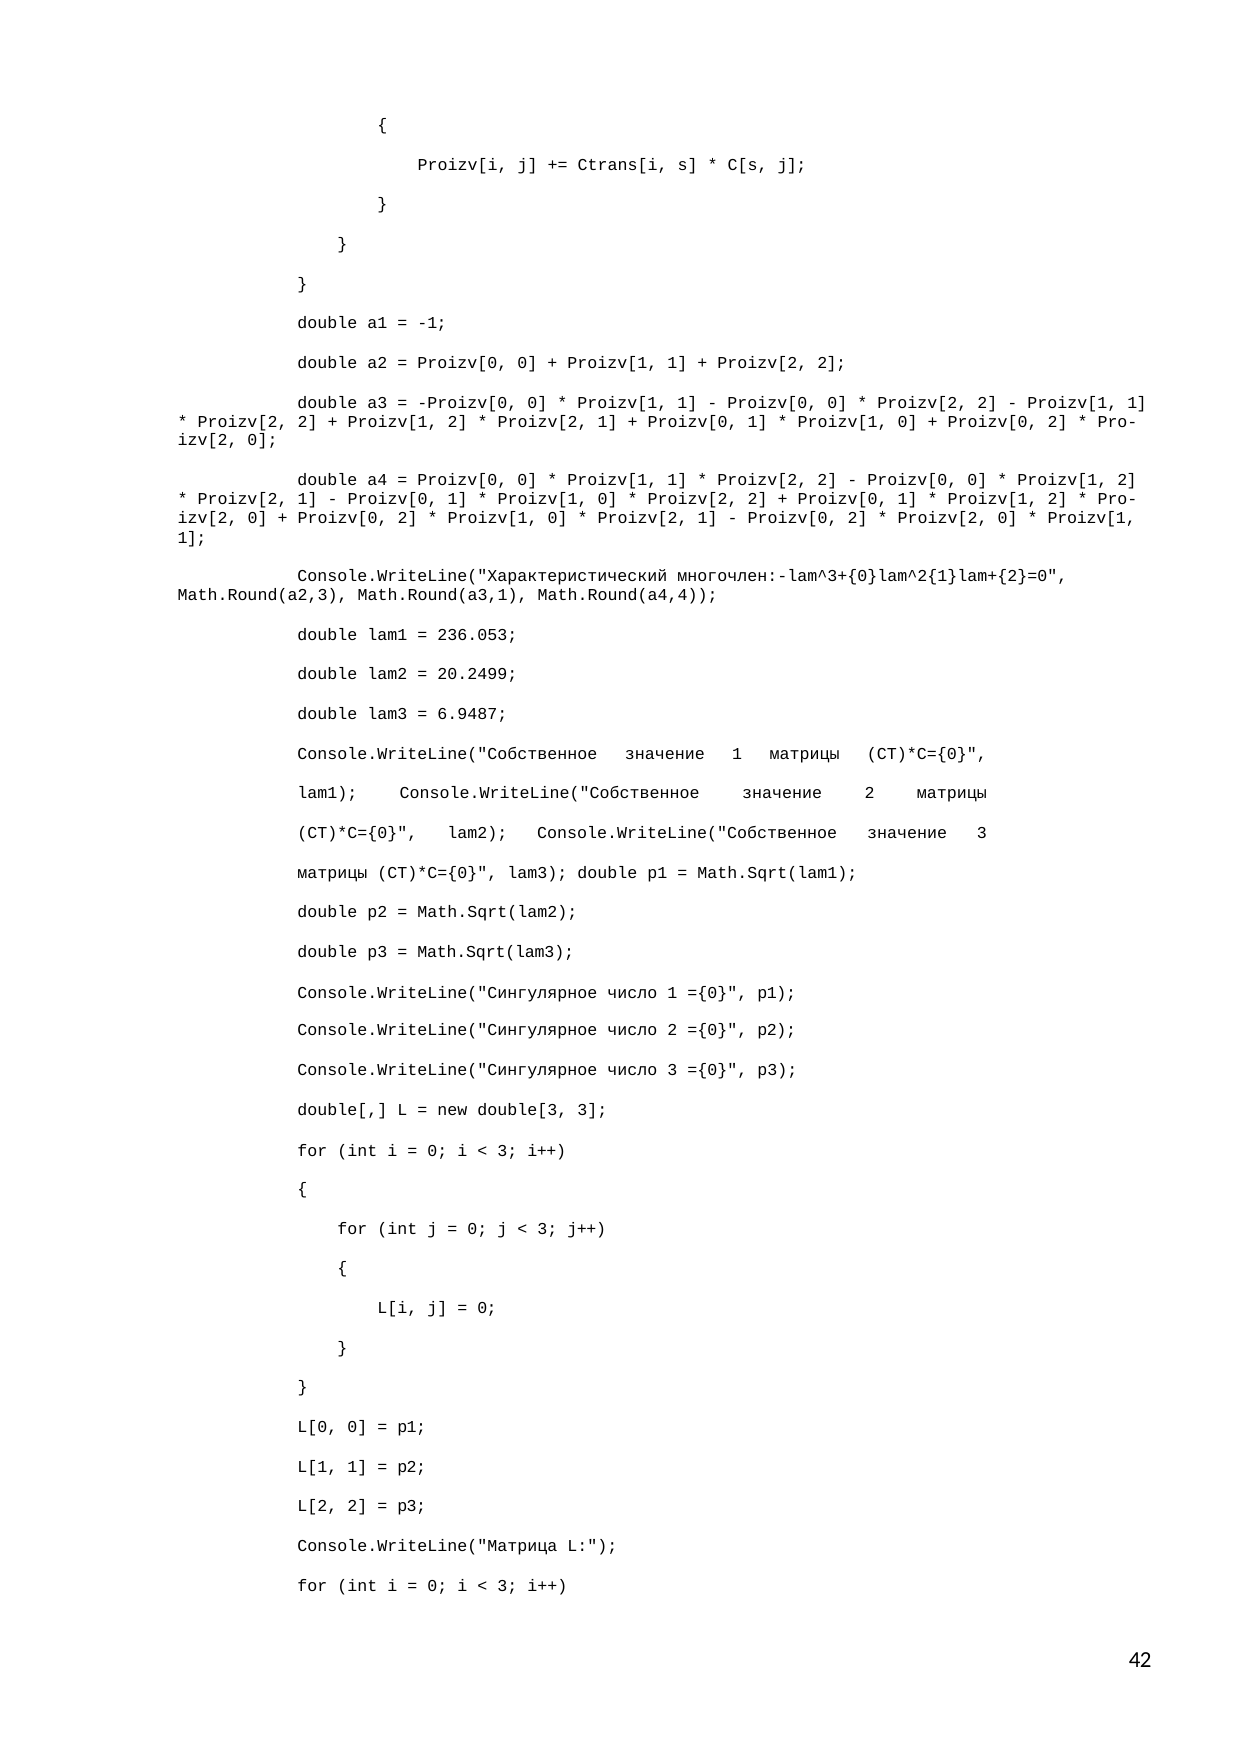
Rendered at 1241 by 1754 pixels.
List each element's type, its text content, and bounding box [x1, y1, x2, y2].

text Console.WriteLine("Сингулярное число 3 ={0}", p3); double[,] L = new double[3, 3]; [297, 1062, 881, 1120]
text double p2 = Math.Sqrt(lam2); double p3 = Math.Sqrt(lam3); [297, 904, 577, 963]
text double a2 = Proizv[0, 0] + Proizv[1, 1] + Proizv[2, 2]; [297, 354, 1190, 373]
text } [297, 275, 1190, 294]
text Console.WriteLine("Матрица L:"); for (int i = 0; i < 3; i++) [297, 1538, 641, 1596]
text L[1, 1] = p2; [297, 1458, 1190, 1477]
text double lam1 = 236.053; double lam2 = 20.2499; double lam3 = 6.9487; [297, 626, 517, 724]
text double a3 = -Proizv[0, 0] * Proizv[1, 1] - Proizv[0, 0] * Proizv[2, 2] - Proizv[1, 1] [297, 394, 1190, 413]
text { [297, 1181, 1190, 1199]
text Console.WriteLine("Собственное значение 1 матрицы (CT)*C={0}", lam1); Console.WriteLine("Собственное значение 2 матрицы (CT)*C={0}", lam2); Console.WriteLine("Собственное значение 3 матрицы (CT)*C={0}", lam3); double p1 = Math.Sqrt(lam1); [297, 745, 987, 883]
text for (int j = 0; j < 3; j++) [337, 1220, 1190, 1239]
text * Proizv[2, 1] - Proizv[0, 1] * Proizv[1, 0] * Proizv[2, 2] + Proizv[0, 1] * Proizv[1, 2] * Pro- izv[2, 0] + Proizv[0, 2] * Proizv[1, 0] * Proizv[2, 1] - Proizv[0, 2] * Proizv[2, 0] * Proizv[1, [177, 491, 1146, 528]
text Console.WriteLine("Сингулярное число 2 ={0}", p2); [297, 1022, 1190, 1041]
text double a4 = Proizv[0, 0] * Proizv[1, 1] * Proizv[2, 2] - Proizv[0, 0] * Proizv[1, 2] [297, 472, 1190, 491]
text double a1 = -1; [297, 315, 1190, 334]
text } [337, 1339, 1190, 1358]
text } [297, 1379, 1190, 1398]
text L[i, j] = 0; [377, 1299, 1190, 1318]
text { [377, 117, 1190, 135]
text * Proizv[2, 2] + Proizv[1, 2] * Proizv[2, 1] + Proizv[0, 1] * Proizv[1, 0] + Proizv[0, 2] * Pro- izv[2, 0]; [177, 413, 1146, 451]
text { [337, 1260, 1190, 1279]
text } [337, 236, 1190, 254]
text for (int i = 0; i < 3; i++) [297, 1141, 1190, 1160]
text 1]; [177, 528, 1190, 547]
text Proizv[i, j] += Ctrans[i, s] * C[s, j]; [48, 156, 1176, 175]
text Console.WriteLine("Характеристический многочлен:-lam^3+{0}lam^2{1}lam+{2}=0", Math.Round(a2,3), Math.Round(a3,1), Math.Round(a4,4)); [177, 568, 1190, 606]
text L[0, 0] = p1; [297, 1418, 1190, 1437]
text } [377, 196, 1190, 215]
text Console.WriteLine("Сингулярное число 1 ={0}", p1); [297, 983, 1190, 1002]
text L[2, 2] = p3; [297, 1498, 1190, 1517]
